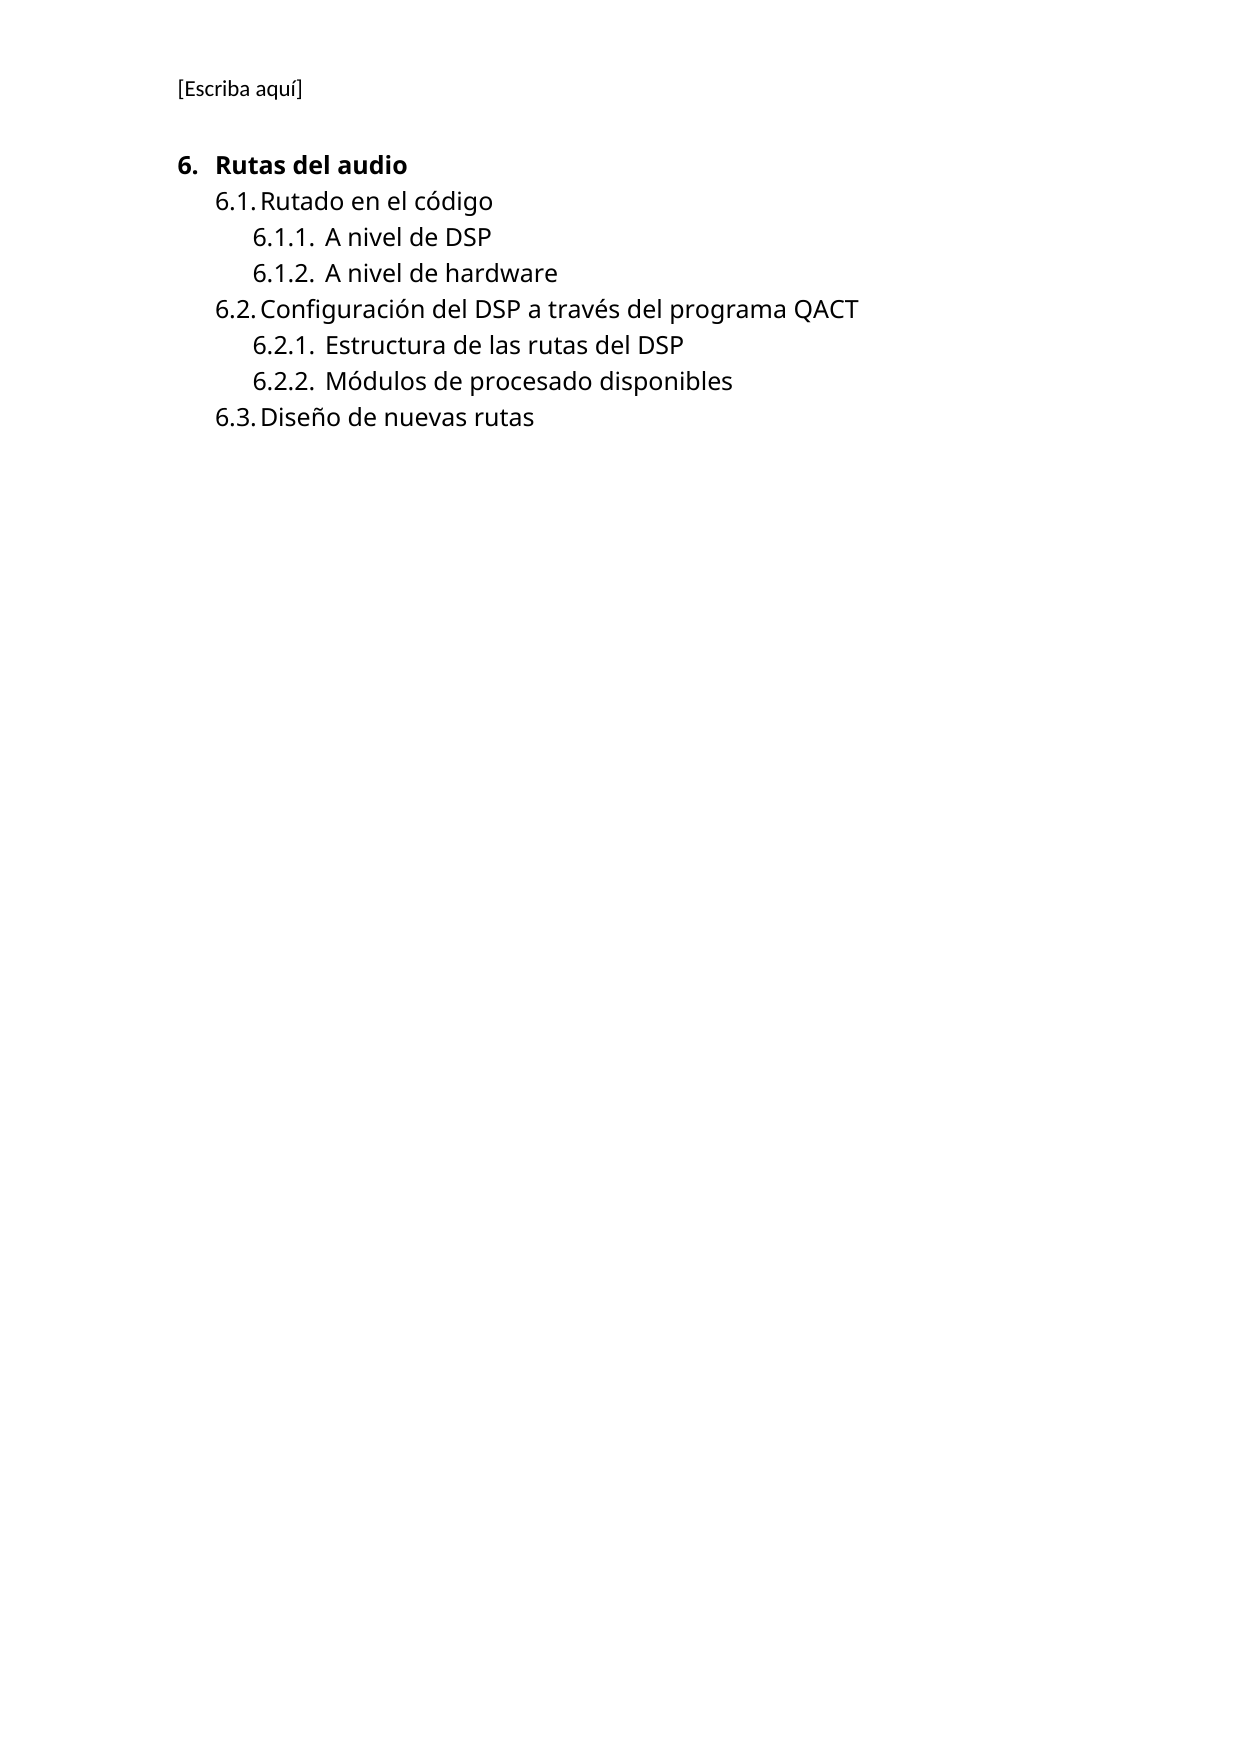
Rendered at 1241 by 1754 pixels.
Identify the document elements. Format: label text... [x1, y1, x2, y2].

list Rutas del audio [177, 148, 1063, 182]
list Estructura de las rutas del DSP [252, 328, 1063, 362]
list A nivel de hardware [252, 256, 1063, 290]
list Módulos de procesado disponibles [252, 364, 1063, 398]
list Configuración del DSP a través del programa QACT [215, 292, 1063, 326]
list A nivel de DSP [252, 220, 1063, 254]
list Diseño de nuevas rutas [215, 400, 1063, 434]
list Rutado en el código [215, 184, 1063, 218]
